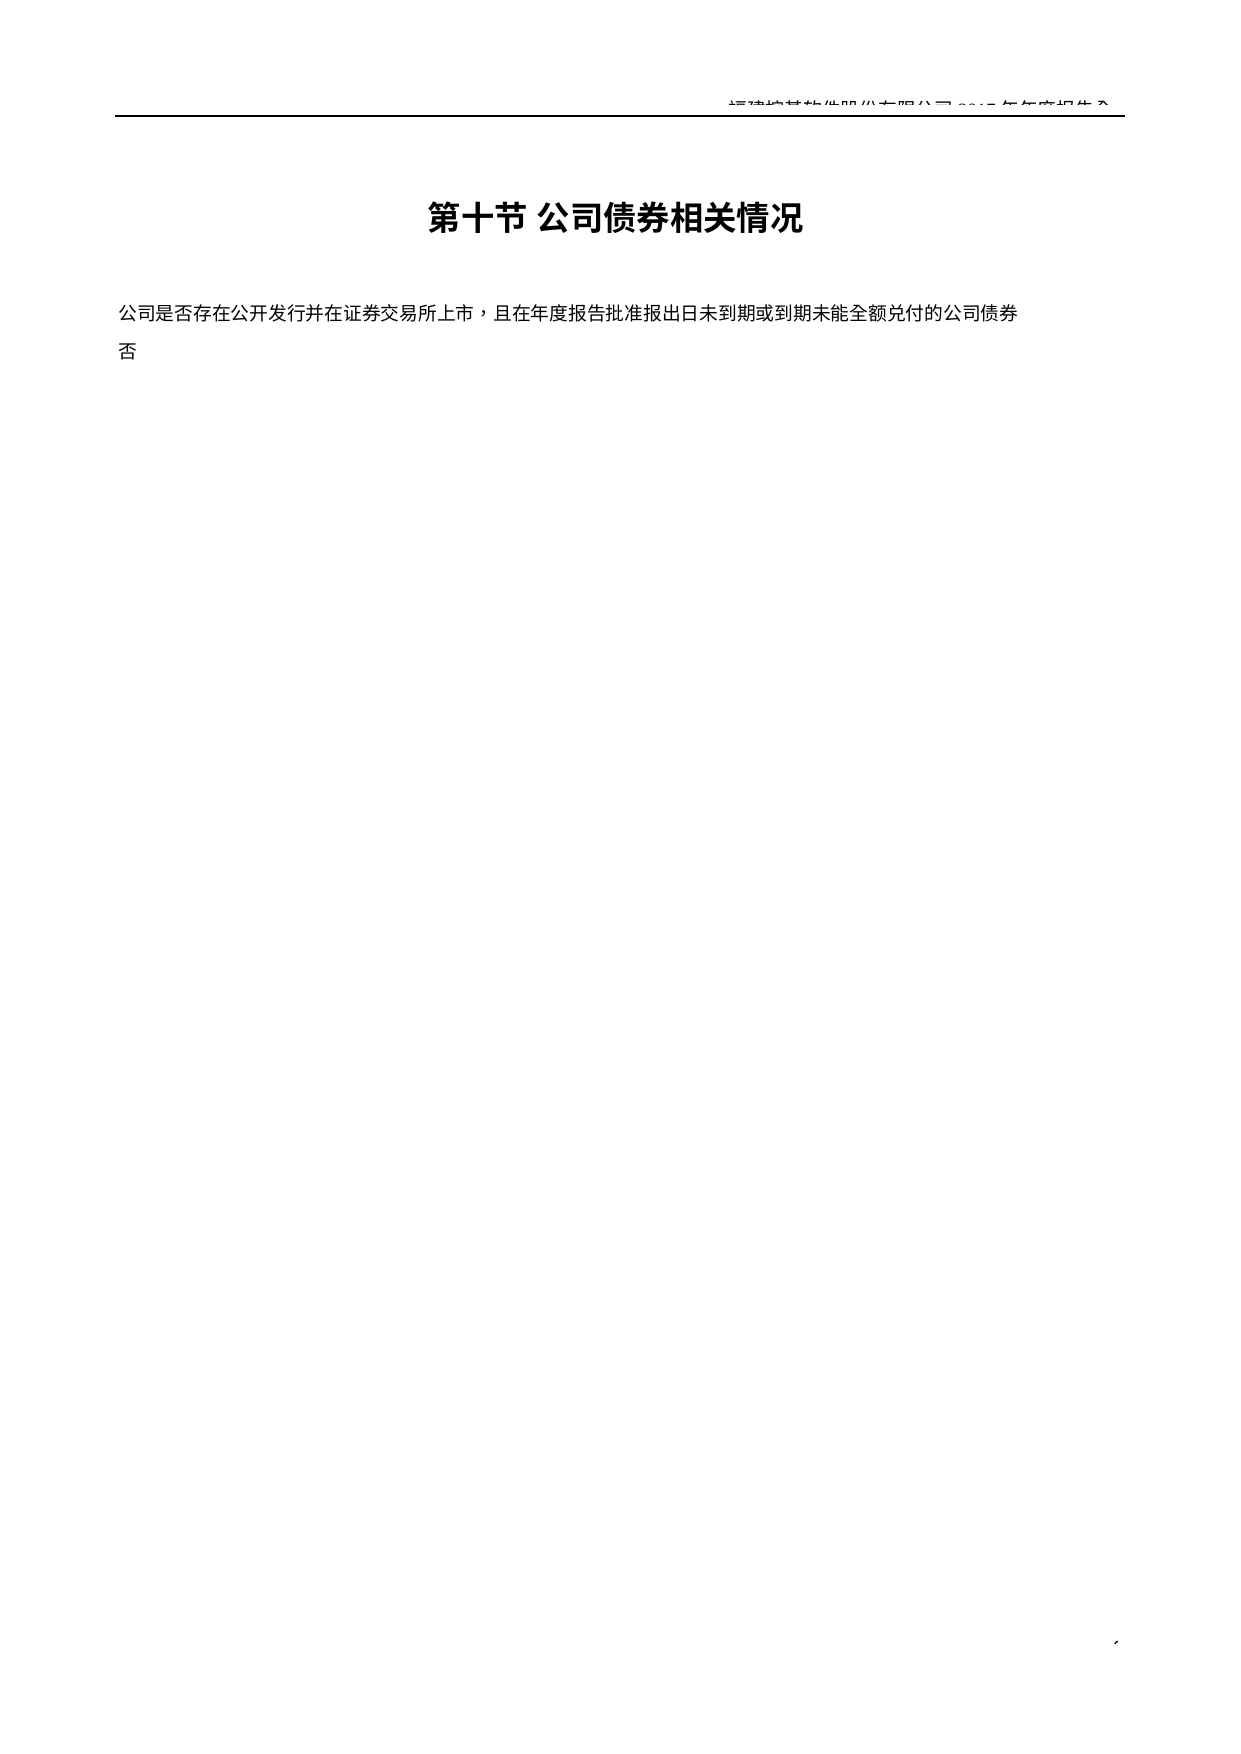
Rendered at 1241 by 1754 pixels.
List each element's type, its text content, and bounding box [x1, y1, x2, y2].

subtitle 第十节 公司债券相关情况 [428, 194, 1007, 240]
text 公司是否存在公开发行并在证券交易所上市，且在年度报告批准报出日未到期或到期未能全额兑付的公司债券 否 [118, 300, 1020, 364]
